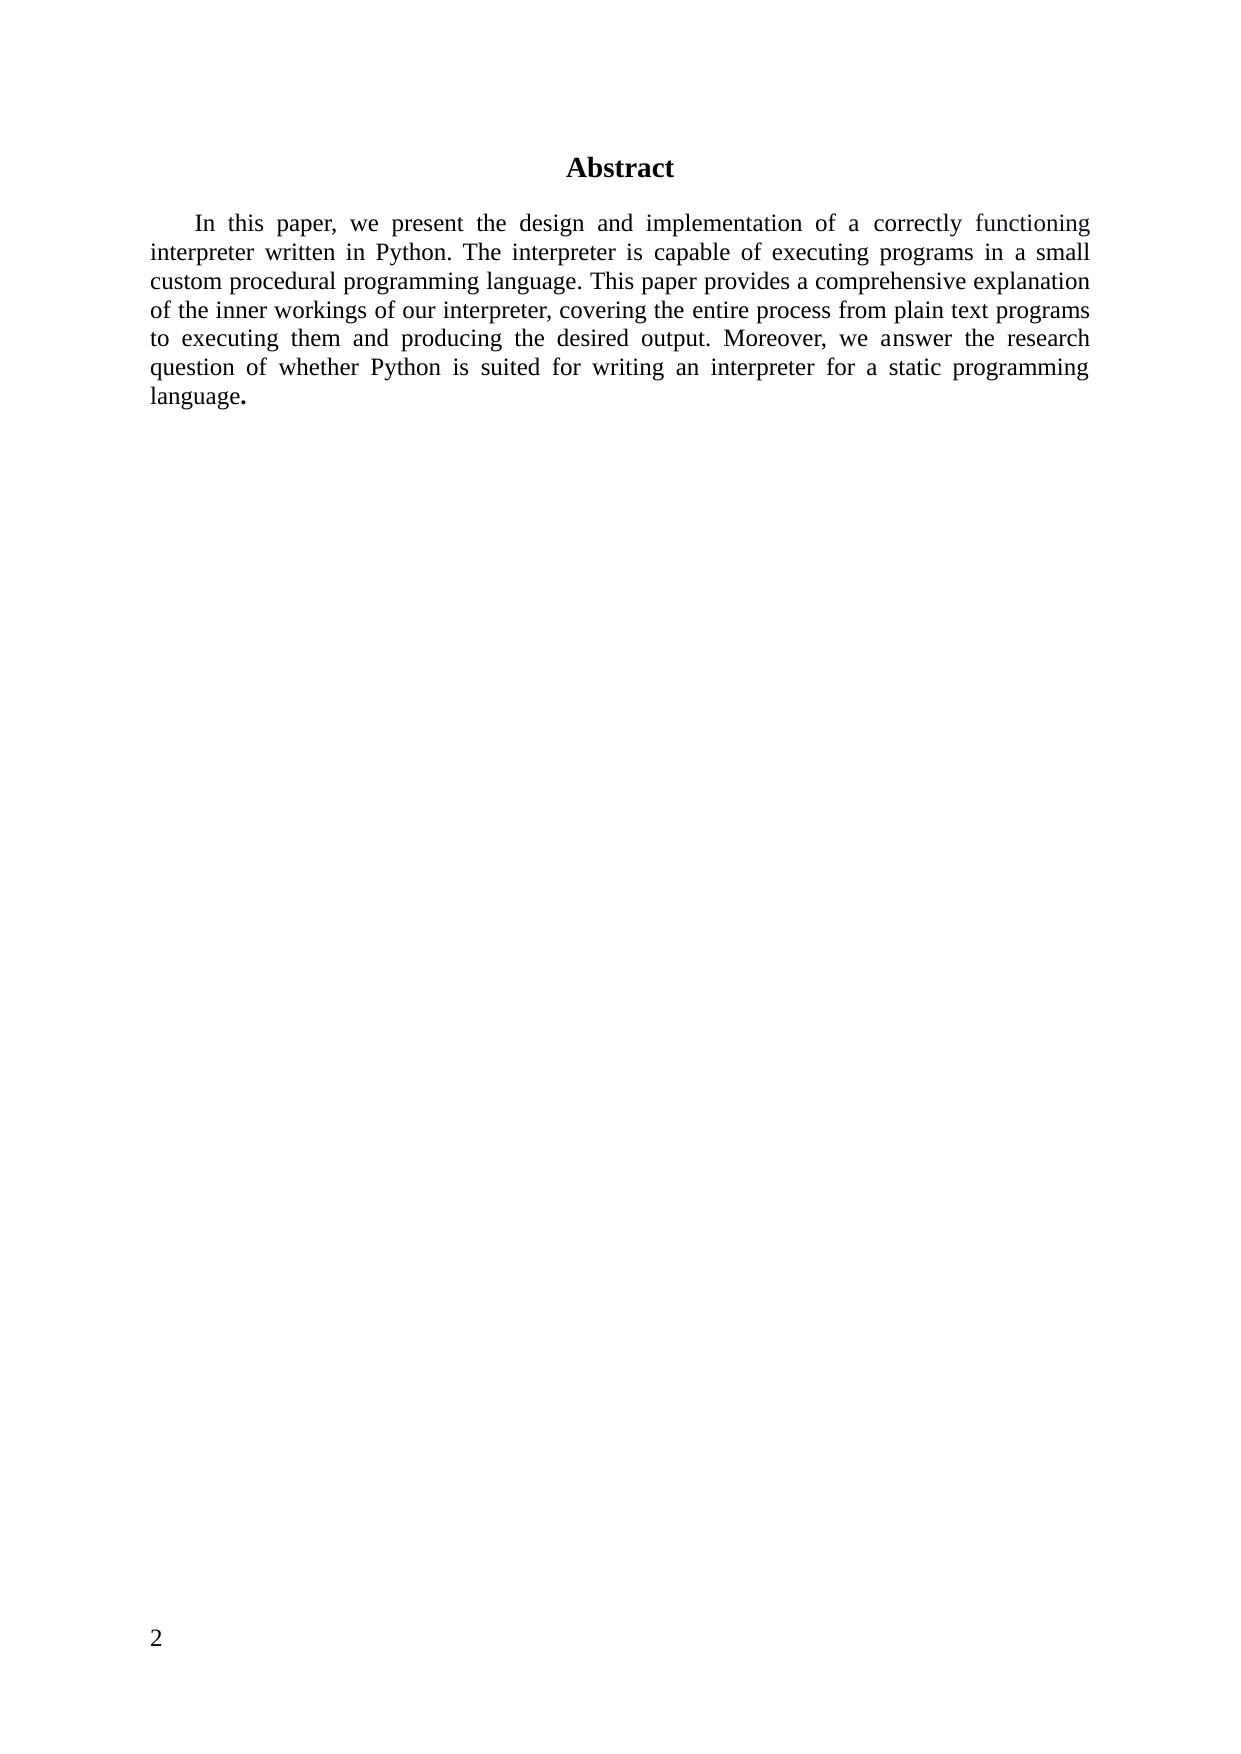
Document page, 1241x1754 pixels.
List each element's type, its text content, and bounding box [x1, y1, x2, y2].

text Abstract [150, 150, 1090, 183]
text In this paper, we present the design and implementation of a correctly functioning interpreter written in Python. The interpreter is capable of executing programs in a small custom procedural programming language. This paper provides a comprehensive explanation of the inner workings of our interpreter, covering the entire process from plain text programs to executing them and producing the desired output. Moreover, we answer the research question of whether Python is suited for writing an interpreter for a static programming language. [150, 208, 1090, 410]
